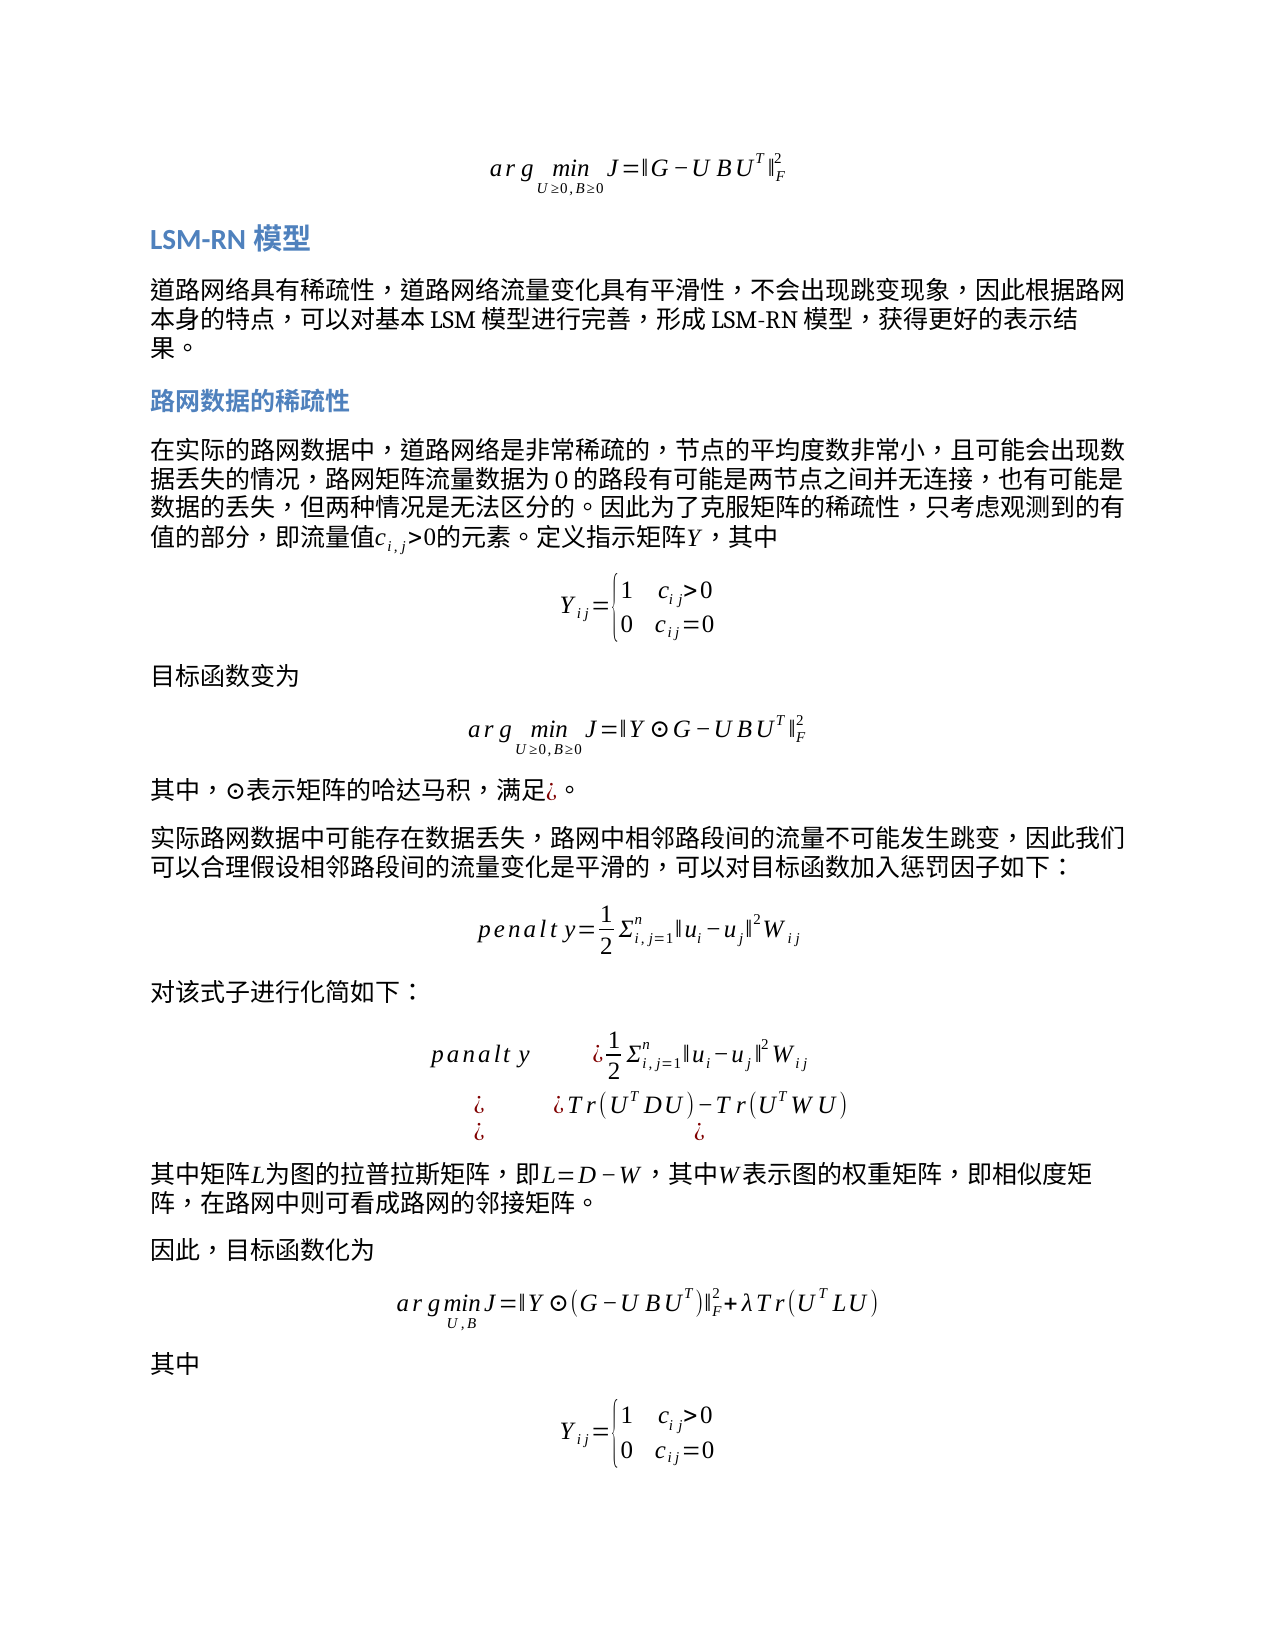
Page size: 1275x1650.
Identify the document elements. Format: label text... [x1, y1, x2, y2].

text 其中 [150, 1351, 1125, 1380]
text 道路网络具有稀疏性，道路网络流量变化具有平滑性，不会出现跳变现象，因此根据路网本身的特点，可以对基本LSM模型进行完善，形成LSM-RN模型，获得更好的表示结果。 [150, 277, 1125, 363]
text 因此，目标函数化为 [150, 1237, 1125, 1266]
text 实际路网数据中可能存在数据丢失，路网中相邻路段间的流量不可能发生跳变，因此我们可以合理假设相邻路段间的流量变化是平滑的，可以对目标函数加入惩罚因子如下： [150, 825, 1125, 882]
text 在实际的路网数据中，道路网络是非常稀疏的，节点的平均度数非常小，且可能会出现数据丢失的情况，路网矩阵流量数据为0的路段有可能是两节点之间并无连接，也有可能是数据的丢失，但两种情况是无法区分的。因此为了克服矩阵的稀疏性，只考虑观测到的有值的部分，即流量值的元素。定义指示矩阵，其中 [150, 437, 1125, 554]
subtitle 路网数据的稀疏性 [150, 384, 1125, 418]
text 其中矩阵为图的拉普拉斯矩阵，即，其中表示图的权重矩阵，即相似度矩阵，在路网中则可看成路网的邻接矩阵。 [150, 1161, 1125, 1218]
subtitle LSM-RN 模型 [150, 218, 1125, 258]
text 其中，表示矩阵的哈达马积，满足。 [150, 777, 1125, 806]
text 对该式子进行化简如下： [150, 979, 1125, 1007]
text 目标函数变为 [150, 663, 1125, 692]
